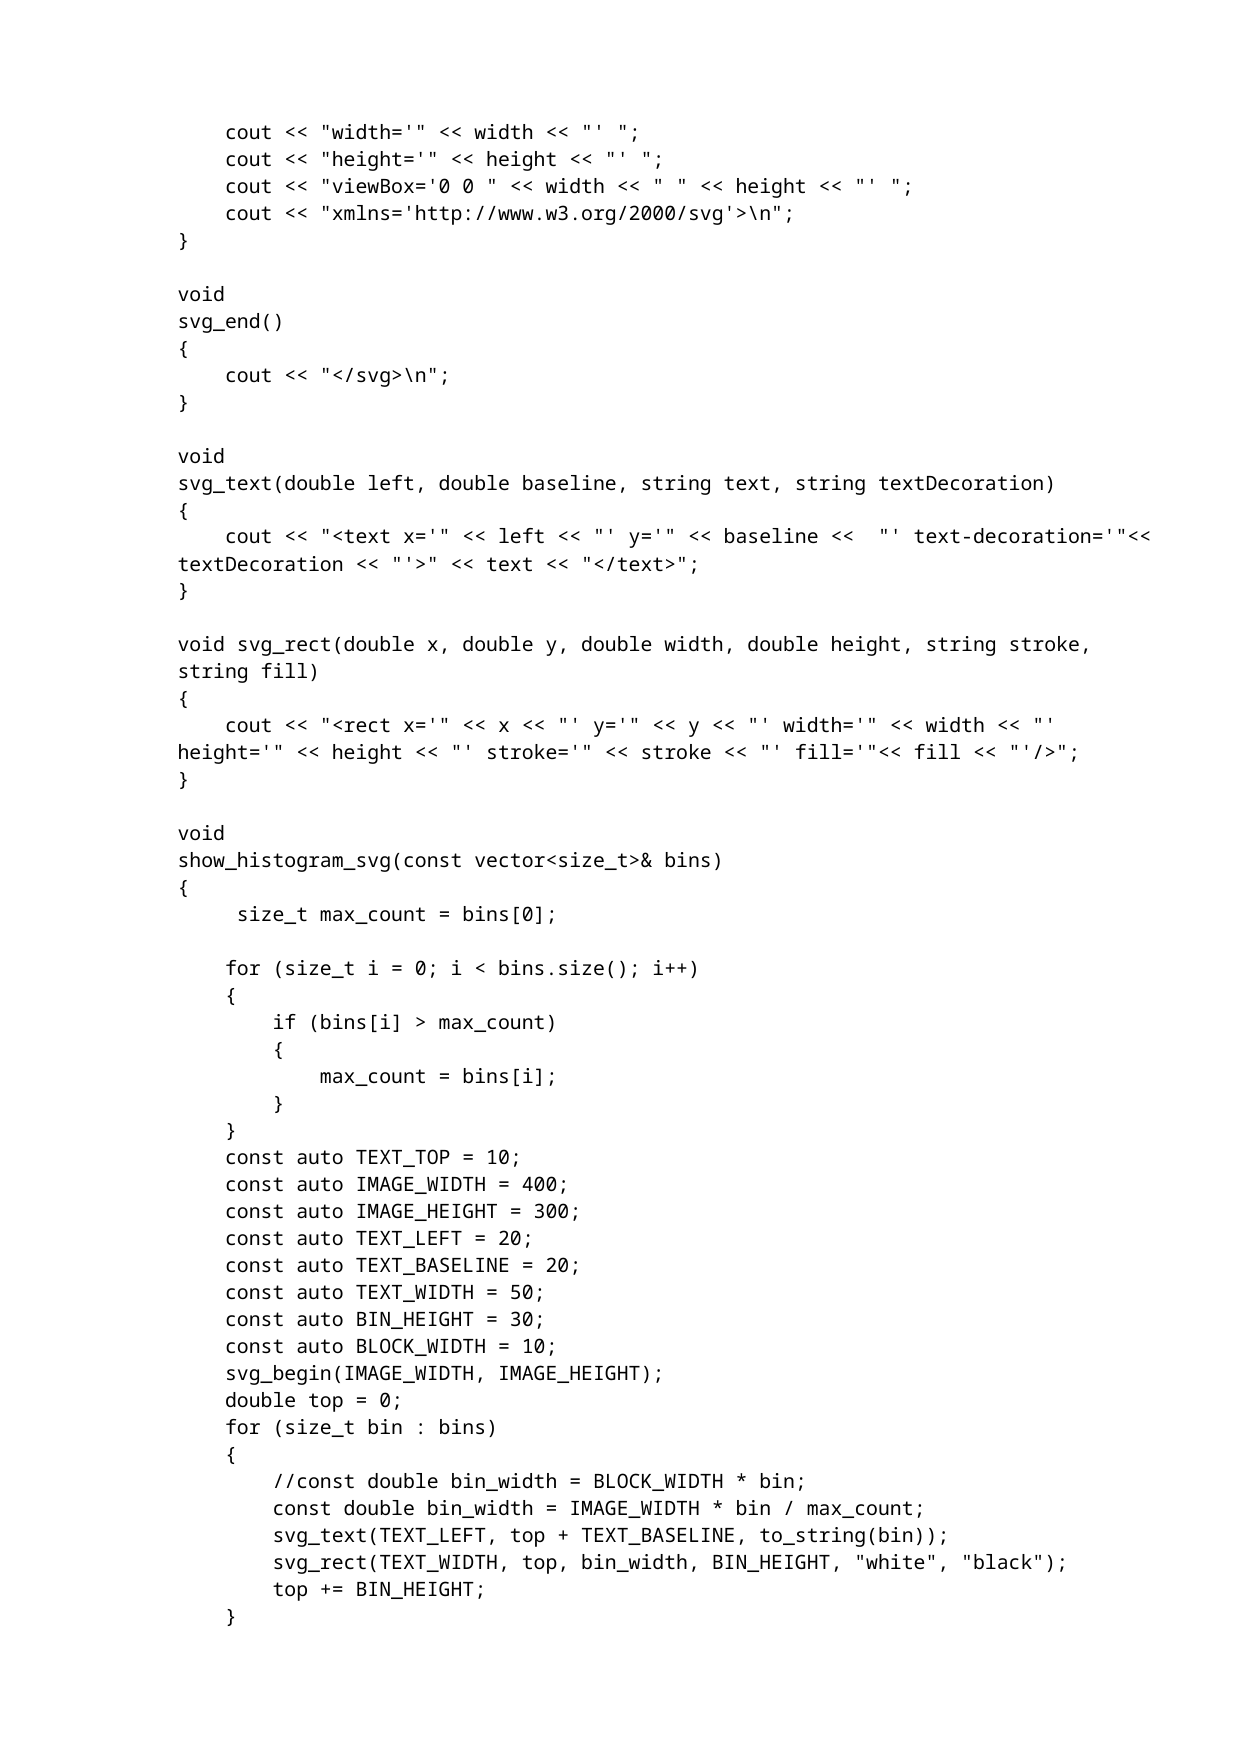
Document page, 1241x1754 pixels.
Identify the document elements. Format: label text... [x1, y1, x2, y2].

text max_count = bins[i]; [177, 1062, 1152, 1089]
text svg_begin(IMAGE_WIDTH, IMAGE_HEIGHT); [177, 1359, 1152, 1386]
text } [177, 766, 1152, 793]
text svg_end() [177, 307, 1152, 334]
text { [177, 1440, 1152, 1467]
text const auto TEXT_BASELINE = 20; [177, 1251, 1152, 1278]
text cout << "height='" << height << "' "; [177, 145, 1152, 172]
text void svg_rect(double x, double y, double width, double height, string stroke, string fill) [177, 631, 1152, 685]
text { [177, 496, 1152, 523]
text const auto IMAGE_HEIGHT = 300; [177, 1197, 1152, 1224]
text //const double bin_width = BLOCK_WIDTH * bin; [177, 1467, 1152, 1494]
text { [177, 685, 1152, 712]
text for (size_t i = 0; i < bins.size(); i++) [177, 954, 1152, 981]
text } [177, 226, 1152, 253]
text cout << "<rect x='" << x << "' y='" << y << "' width='" << width << "' height='" << height << "' stroke='" << stroke << "' fill='"<< fill << "'/>"; [177, 712, 1152, 766]
text const auto TEXT_LEFT = 20; [177, 1224, 1152, 1251]
text double top = 0; [177, 1386, 1152, 1413]
text cout << "xmlns='http://www.w3.org/2000/svg'>\n"; [177, 199, 1152, 226]
text } [177, 388, 1152, 415]
text void [177, 442, 1152, 469]
text show_histogram_svg(const vector<size_t>& bins) [177, 847, 1152, 873]
text } [177, 1602, 1152, 1629]
text size_t max_count = bins[0]; [177, 901, 1152, 927]
text { [177, 981, 1152, 1008]
text { [177, 334, 1152, 361]
text const double bin_width = IMAGE_WIDTH * bin / max_count; [177, 1494, 1152, 1521]
text cout << "</svg>\n"; [177, 361, 1152, 388]
text } [177, 577, 1152, 604]
text const auto TEXT_WIDTH = 50; [177, 1278, 1152, 1305]
text svg_text(double left, double baseline, string text, string textDecoration) [177, 469, 1152, 496]
text void [177, 280, 1152, 307]
text { [177, 873, 1152, 901]
text const auto IMAGE_WIDTH = 400; [177, 1170, 1152, 1197]
text } [177, 1116, 1152, 1143]
text void [177, 819, 1152, 847]
text { [177, 1035, 1152, 1062]
text const auto BIN_HEIGHT = 30; [177, 1305, 1152, 1332]
text } [177, 1089, 1152, 1116]
text svg_rect(TEXT_WIDTH, top, bin_width, BIN_HEIGHT, "white", "black"); [177, 1548, 1152, 1575]
text cout << "<text x='" << left << "' y='" << baseline << "' text-decoration='"<< textDecoration << "'>" << text << "</text>"; [177, 523, 1152, 577]
text cout << "viewBox='0 0 " << width << " " << height << "' "; [177, 172, 1152, 199]
text if (bins[i] > max_count) [177, 1008, 1152, 1035]
text cout << "width='" << width << "' "; [177, 118, 1152, 145]
text top += BIN_HEIGHT; [177, 1575, 1152, 1602]
text const auto BLOCK_WIDTH = 10; [177, 1332, 1152, 1359]
text for (size_t bin : bins) [177, 1413, 1152, 1440]
text const auto TEXT_TOP = 10; [177, 1143, 1152, 1170]
text svg_text(TEXT_LEFT, top + TEXT_BASELINE, to_string(bin)); [177, 1521, 1152, 1548]
